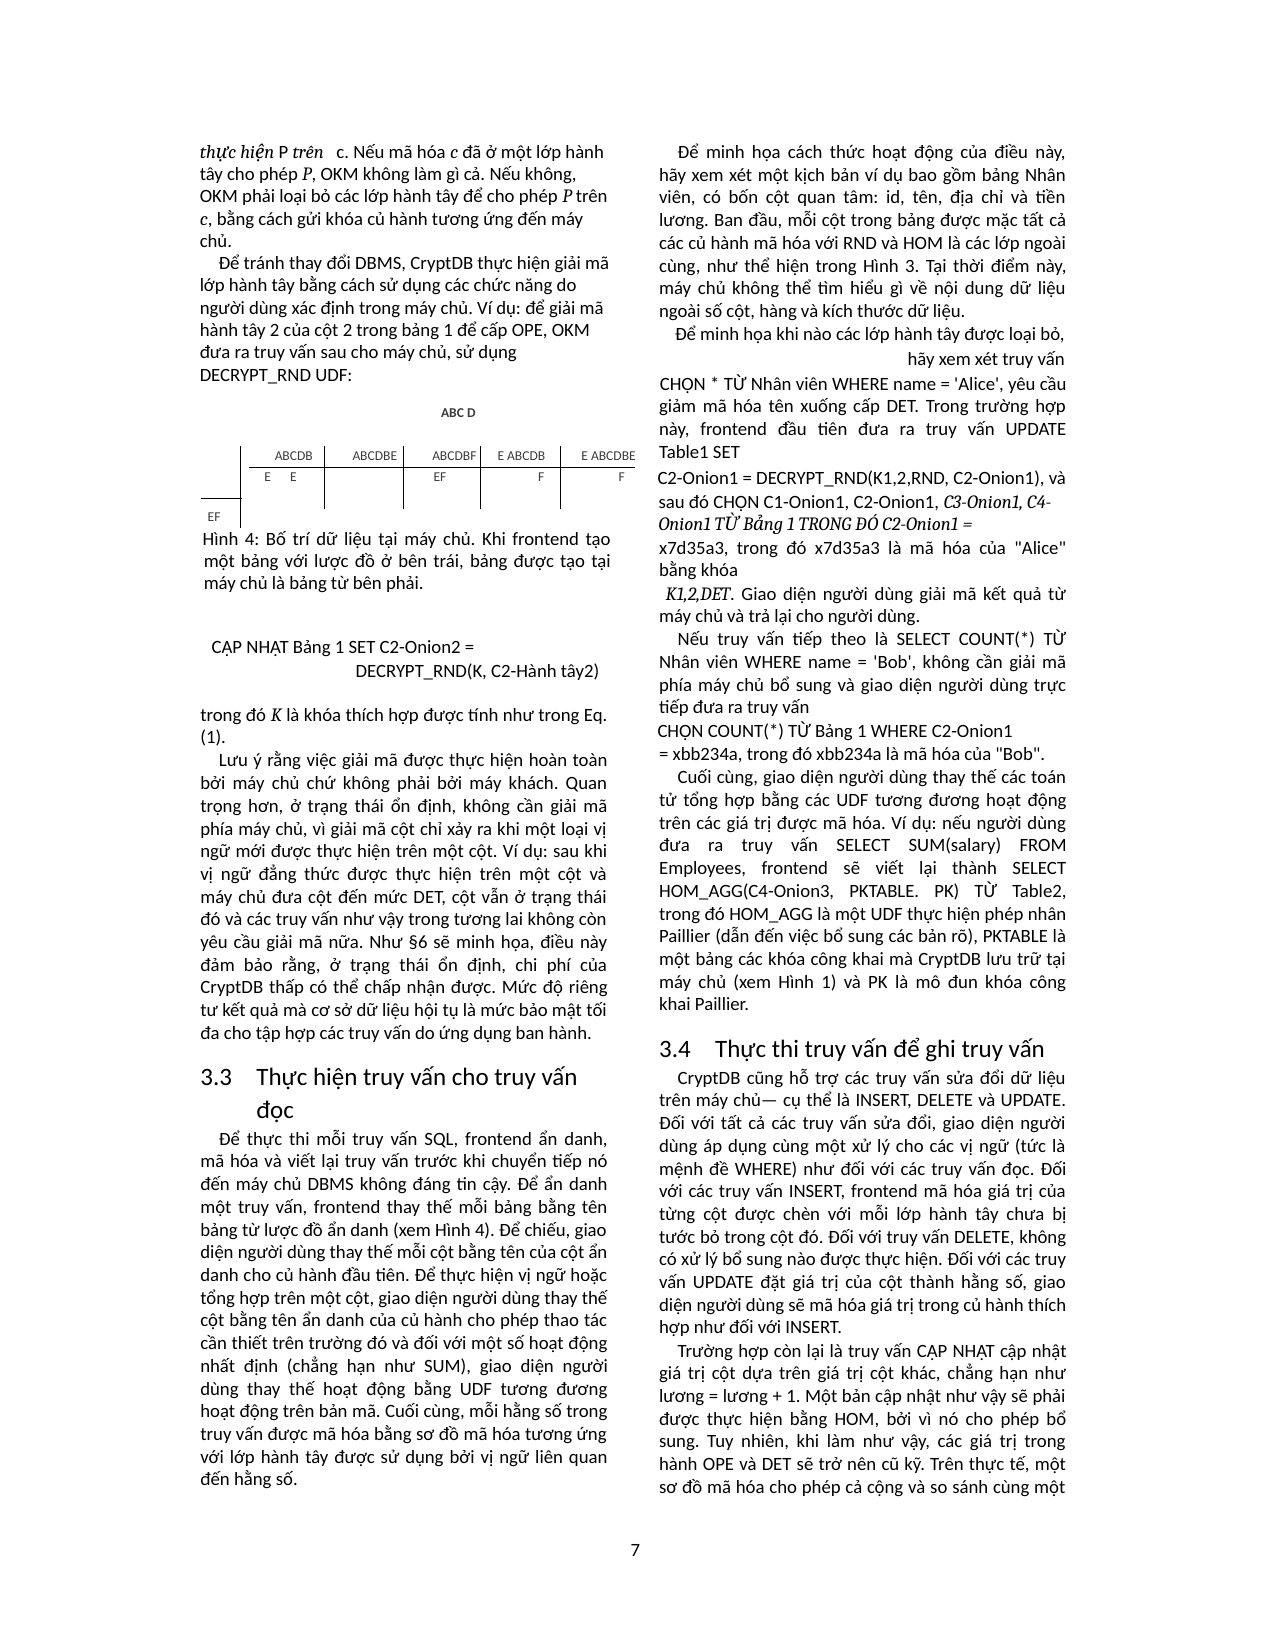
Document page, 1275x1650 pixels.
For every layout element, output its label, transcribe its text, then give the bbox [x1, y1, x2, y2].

text Để tránh thay đổi DBMS, CryptDB thực hiện giải mã lớp hành tây bằng cách sử dụng các chức năng do người dùng xác định trong máy chủ. Ví dụ: để giải mã hành tây 2 của cột 2 trong bảng 1 để cấp OPE, OKM đưa ra truy vấn sau cho máy chủ, sử dụng DECRYPT_RND UDF: [199, 252, 612, 386]
text CẬP NHẬT Bảng 1 SET C2-Onion2 = [211, 636, 611, 658]
table_header [201, 499, 240, 528]
text Nếu truy vấn tiếp theo là SELECT COUNT(*) TỪ Nhân viên WHERE name = 'Bob', không cần giải mã phía máy chủ bổ sung và giao diện người dùng trực tiếp đưa ra truy vấn [659, 628, 1067, 718]
text = xbb234a, trong đó xbb234a là mã hóa của "Bob". [659, 743, 1067, 765]
text CHỌN * TỪ Nhân viên WHERE name = 'Alice', yêu cầu giảm mã hóa tên xuống cấp DET. Trong trường hợp này, frontend đầu tiên đưa ra truy vấn UPDATE Table1 SET [659, 372, 1067, 463]
subtitle Thực hiện truy vấn cho truy vấn đọc [200, 1061, 612, 1125]
subtitle Thực thi truy vấn để ghi truy vấn [659, 1033, 1071, 1064]
text C2-Onion1 = DECRYPT_RND(K1,2,RND, C2-Onion1), và sau đó CHỌN C1-Onion1, C2-Onion1, C3-Onion1, C4-Onion1 TỪ Bảng 1 TRONG ĐÓ C2-Onion1 = [657, 466, 1070, 535]
text DECRYPT_RND(K, C2-Hành tây2) [199, 659, 599, 682]
text Để minh họa khi nào các lớp hành tây được loại bỏ, hãy xem xét truy vấn [658, 323, 1064, 370]
text K1,2,DET. Giao diện người dùng giải mã kết quả từ máy chủ và trả lại cho người dùng. [659, 582, 1067, 627]
text CHỌN COUNT(*) TỪ Bảng 1 WHERE C2-Onion1 [657, 719, 1070, 742]
text Cuối cùng, giao diện người dùng thay thế các toán tử tổng hợp bằng các UDF tương đương hoạt động trên các giá trị được mã hóa. Ví dụ: nếu người dùng đưa ra truy vấn SELECT SUM(salary) FROM Employees, frontend sẽ viết lại thành SELECT HOM_AGG(C4-Onion3, PKTABLE. PK) TỪ Table2, trong đó HOM_AGG là một UDF thực hiện phép nhân Paillier (dẫn đến việc bổ sung các bản rõ), PKTABLE là một bảng các khóa công khai mà CryptDB lưu trữ tại máy chủ (xem Hình 1) và PK là mô đun khóa công khai Paillier. [659, 766, 1067, 1015]
table_header [201, 422, 242, 498]
text trong đó K là khóa thích hợp được tính như trong Eq. (1). [200, 703, 608, 748]
text Để minh họa cách thức hoạt động của điều này, hãy xem xét một kịch bản ví dụ bao gồm bảng Nhân viên, có bốn cột quan tâm: id, tên, địa chỉ và tiền lương. Ban đầu, mỗi cột trong bảng được mặc tất cả các củ hành mã hóa với RND và HOM là các lớp ngoài cùng, như thể hiện trong Hình 3. Tại thời điểm này, máy chủ không thể tìm hiểu gì về nội dung dữ liệu ngoài số cột, hàng và kích thước dữ liệu. [659, 141, 1067, 322]
subtitle ABC D [304, 404, 612, 420]
text Để thực thi mỗi truy vấn SQL, frontend ẩn danh, mã hóa và viết lại truy vấn trước khi chuyển tiếp nó đến máy chủ DBMS không đáng tin cậy. Để ẩn danh một truy vấn, frontend thay thế mỗi bảng bằng tên bảng từ lược đồ ẩn danh (xem Hình 4). Để chiếu, giao diện người dùng thay thế mỗi cột bằng tên của cột ẩn danh cho củ hành đầu tiên. Để thực hiện vị ngữ hoặc tổng hợp trên một cột, giao diện người dùng thay thế cột bằng tên ẩn danh của củ hành cho phép thao tác cần thiết trên trường đó và đối với một số hoạt động nhất định (chẳng hạn như SUM), giao diện người dùng thay thế hoạt động bằng UDF tương đương hoạt động trên bản mã. Cuối cùng, mỗi hằng số trong truy vấn được mã hóa bằng sơ đồ mã hóa tương ứng với lớp hành tây được sử dụng bởi vị ngữ liên quan đến hằng số. [200, 1127, 608, 1491]
text CryptDB cũng hỗ trợ các truy vấn sửa đổi dữ liệu trên máy chủ— cụ thể là INSERT, DELETE và UPDATE. Đối với tất cả các truy vấn sửa đổi, giao diện người dùng áp dụng cùng một xử lý cho các vị ngữ (tức là mệnh đề WHERE) như đối với các truy vấn đọc. Đối với các truy vấn INSERT, frontend mã hóa giá trị của từng cột được chèn với mỗi lớp hành tây chưa bị tước bỏ trong cột đó. Đối với truy vấn DELETE, không có xử lý bổ sung nào được thực hiện. Đối với các truy vấn UPDATE đặt giá trị của cột thành hằng số, giao diện người dùng sẽ mã hóa giá trị trong củ hành thích hợp như đối với INSERT. [659, 1066, 1067, 1338]
text x7d35a3, trong đó x7d35a3 là mã hóa của "Alice" bằng khóa [659, 536, 1067, 581]
table_header [242, 422, 635, 528]
text Lưu ý rằng việc giải mã được thực hiện hoàn toàn bởi máy chủ chứ không phải bởi máy khách. Quan trọng hơn, ở trạng thái ổn định, không cần giải mã phía máy chủ, vì giải mã cột chỉ xảy ra khi một loại vị ngữ mới được thực hiện trên một cột. Ví dụ: sau khi vị ngữ đẳng thức được thực hiện trên một cột và máy chủ đưa cột đến mức DET, cột vẫn ở trạng thái đó và các truy vấn như vậy trong tương lai không còn yêu cầu giải mã nữa. Như §6 sẽ minh họa, điều này đảm bảo rằng, ở trạng thái ổn định, chi phí của CryptDB thấp có thể chấp nhận được. Mức độ riêng tư kết quả mà cơ sở dữ liệu hội tụ là mức bảo mật tối đa cho tập hợp các truy vấn do ứng dụng ban hành. [200, 749, 608, 1044]
text Hình 4: Bố trí dữ liệu tại máy chủ. Khi frontend tạo một bảng với lược đồ ở bên trái, bảng được tạo tại máy chủ là bảng từ bên phải. [202, 528, 612, 594]
